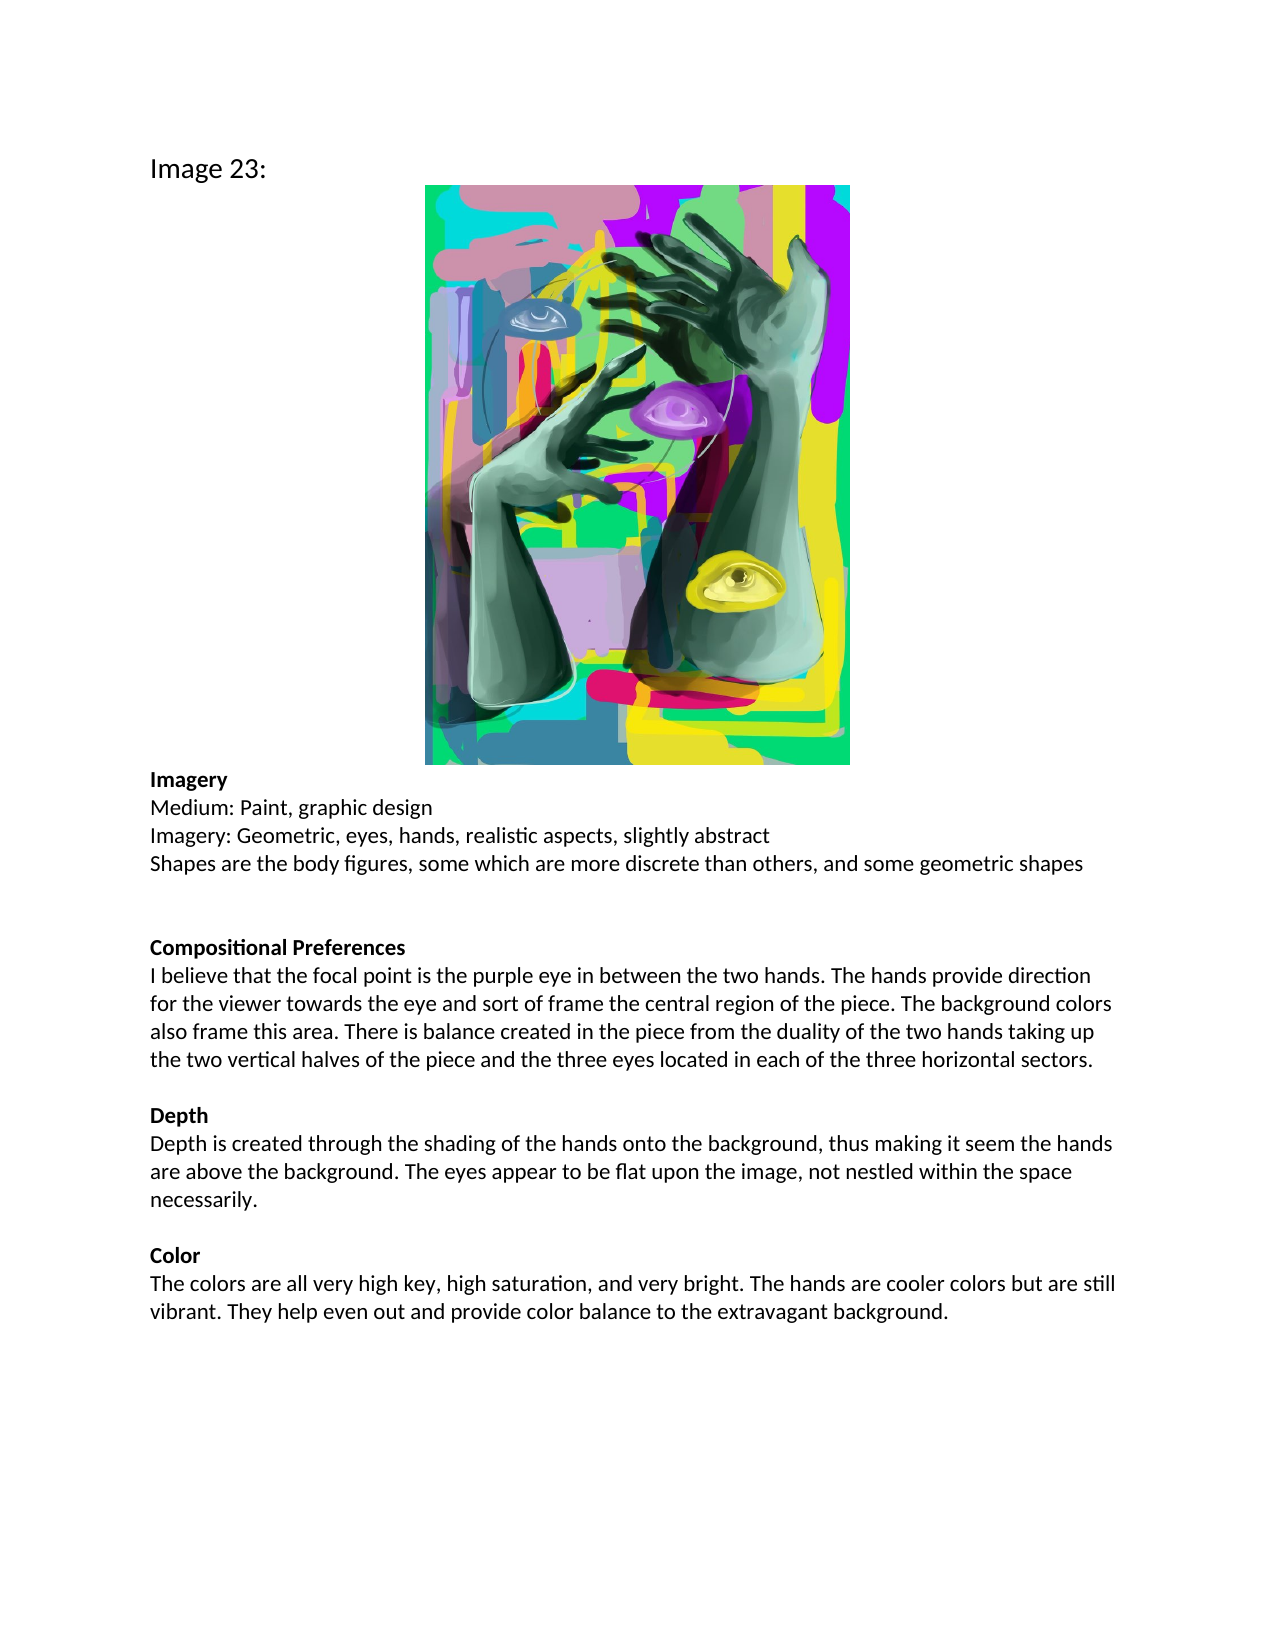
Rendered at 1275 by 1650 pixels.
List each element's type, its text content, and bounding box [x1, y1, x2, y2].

text I believe that the focal point is the purple eye in between the two hands. The hands provide direction for the viewer towards the eye and sort of frame the central region of the piece. The background colors also frame this area. There is balance created in the piece from the duality of the two hands taking up the two vertical halves of the piece and the three eyes located in each of the three horizontal sectors. [150, 961, 1125, 1073]
text Depth [150, 1101, 1125, 1129]
text Color [150, 1241, 1125, 1269]
text Depth is created through the shading of the hands onto the background, thus making it seem the hands are above the background. The eyes appear to be flat upon the image, not nestled within the space necessarily. [150, 1129, 1125, 1213]
text Shapes are the body figures, some which are more discrete than others, and some geometric shapes [150, 849, 1125, 877]
picture [425, 185, 850, 765]
text The colors are all very high key, high saturation, and very bright. The hands are cooler colors but are still vibrant. They help even out and provide color balance to the extravagant background. [150, 1269, 1125, 1325]
text Medium: Paint, graphic design [150, 793, 1125, 821]
text Imagery: Geometric, eyes, hands, realistic aspects, slightly abstract [150, 821, 1125, 849]
text Image 23: [150, 150, 1125, 186]
text Imagery [150, 765, 1125, 793]
text Compositional Preferences [150, 933, 1125, 961]
